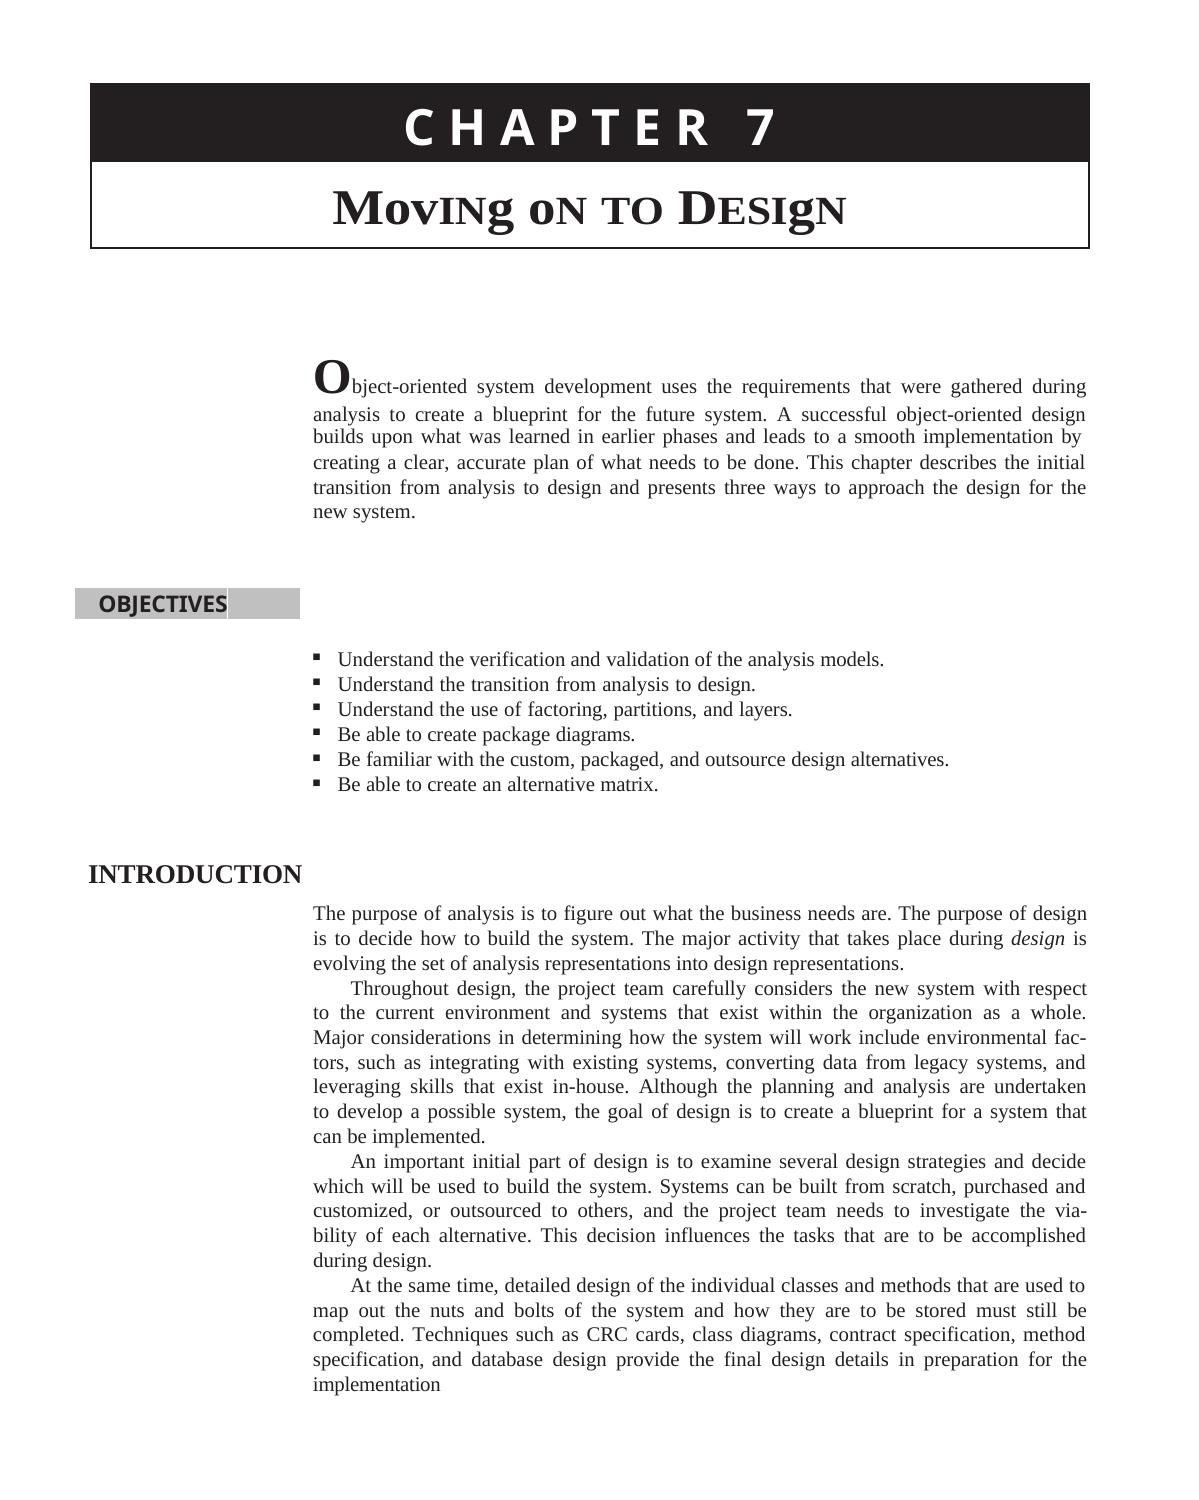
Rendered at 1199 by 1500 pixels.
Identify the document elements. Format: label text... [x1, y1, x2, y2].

text At the same time, detailed design of the individual classes and methods that are used to map out the nuts and bolts of the system and how they are to be stored must still be completed. Techniques such as CRC cards, class diagrams, contract specification, method specification, and database design provide the final design details in preparation for the implementation [313, 1273, 1087, 1396]
text An important initial part of design is to examine several design strategies and decide which will be used to build the system. Systems can be built from scratch, purchased and customized, or outsourced to others, and the project team needs to investigate the via- bility of each alternative. This decision influences the tasks that are to be accomplished during design. [313, 1149, 1087, 1272]
table_header C H A P T E R 7 [92, 83, 1088, 162]
table_cell Moving on to Design [92, 162, 1088, 247]
list Understand the transition from analysis to design. [312, 672, 1124, 696]
text The purpose of analysis is to figure out what the business needs are. The purpose of design is to decide how to build the system. The major activity that takes place during design is evolving the set of analysis representations into design representations. [313, 901, 1087, 975]
list Be able to create package diagrams. [312, 722, 1124, 746]
list Understand the use of factoring, partitions, and layers. [312, 697, 1124, 721]
text creating a clear, accurate plan of what needs to be done. This chapter describes the initial transition from analysis to design and presents three ways to approach the design for the new system. [313, 450, 1087, 523]
list Be able to create an alternative matrix. [312, 772, 1124, 796]
subtitle INTRODUCTION [88, 858, 1124, 889]
list Be familiar with the custom, packaged, and outsource design alternatives. [312, 747, 1124, 771]
text Object-oriented system development uses the requirements that were gathered during analysis to create a blueprint for the future system. A successful object-oriented design builds upon what was learned in earlier phases and leads to a smooth implementation by [313, 352, 1087, 448]
text Throughout design, the project team carefully considers the new system with respect to the current environment and systems that exist within the organization as a whole. Major considerations in determining how the system will work include environmental fac- tors, such as integrating with existing systems, converting data from legacy systems, and leveraging skills that exist in-house. Although the planning and analysis are undertaken to develop a possible system, the goal of design is to create a blueprint for a system that can be implemented. [313, 976, 1087, 1148]
list Understand the verification and validation of the analysis models. [312, 646, 1124, 671]
